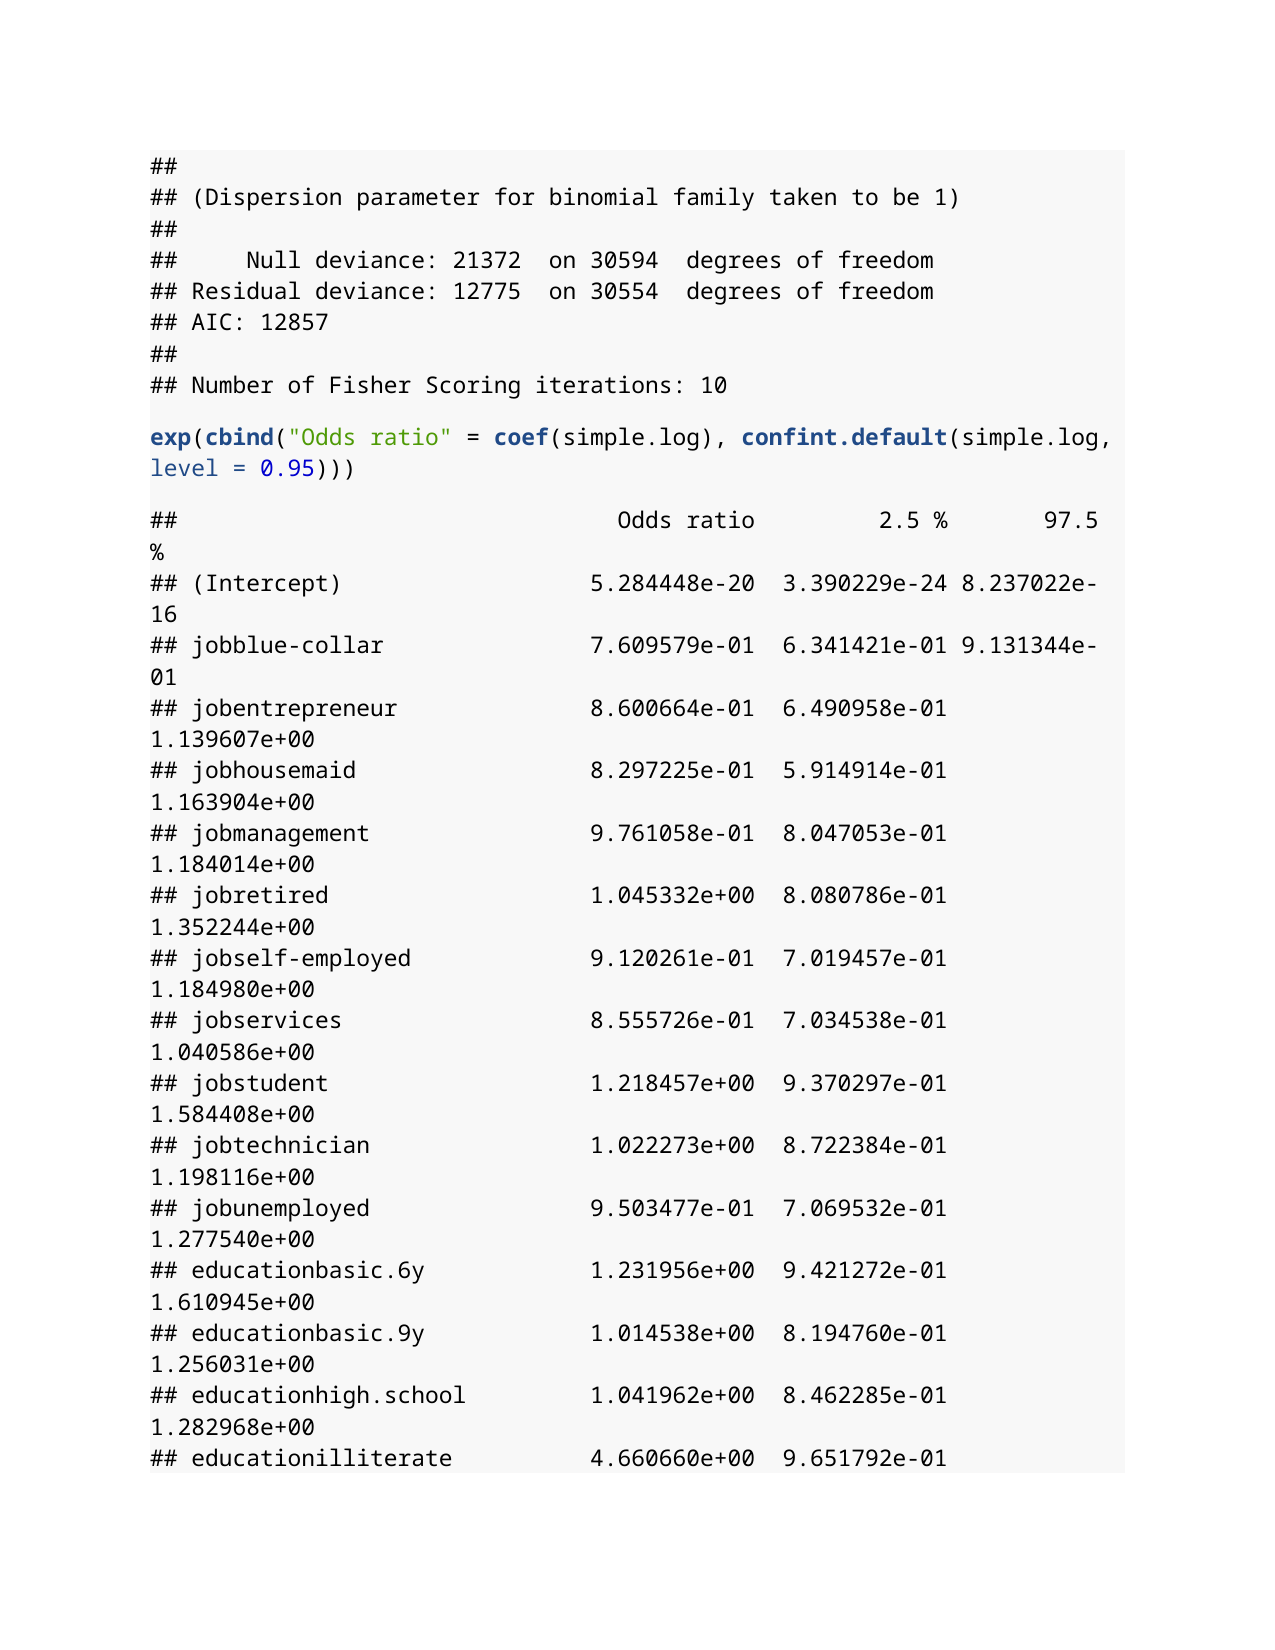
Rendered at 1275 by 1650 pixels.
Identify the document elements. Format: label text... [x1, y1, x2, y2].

text exp(cbind("Odds ratio" = coef(simple.log), confint.default(simple.log, level = 0.95))) [356, 421, 1125, 483]
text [150, 150, 1125, 400]
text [150, 504, 1125, 1473]
